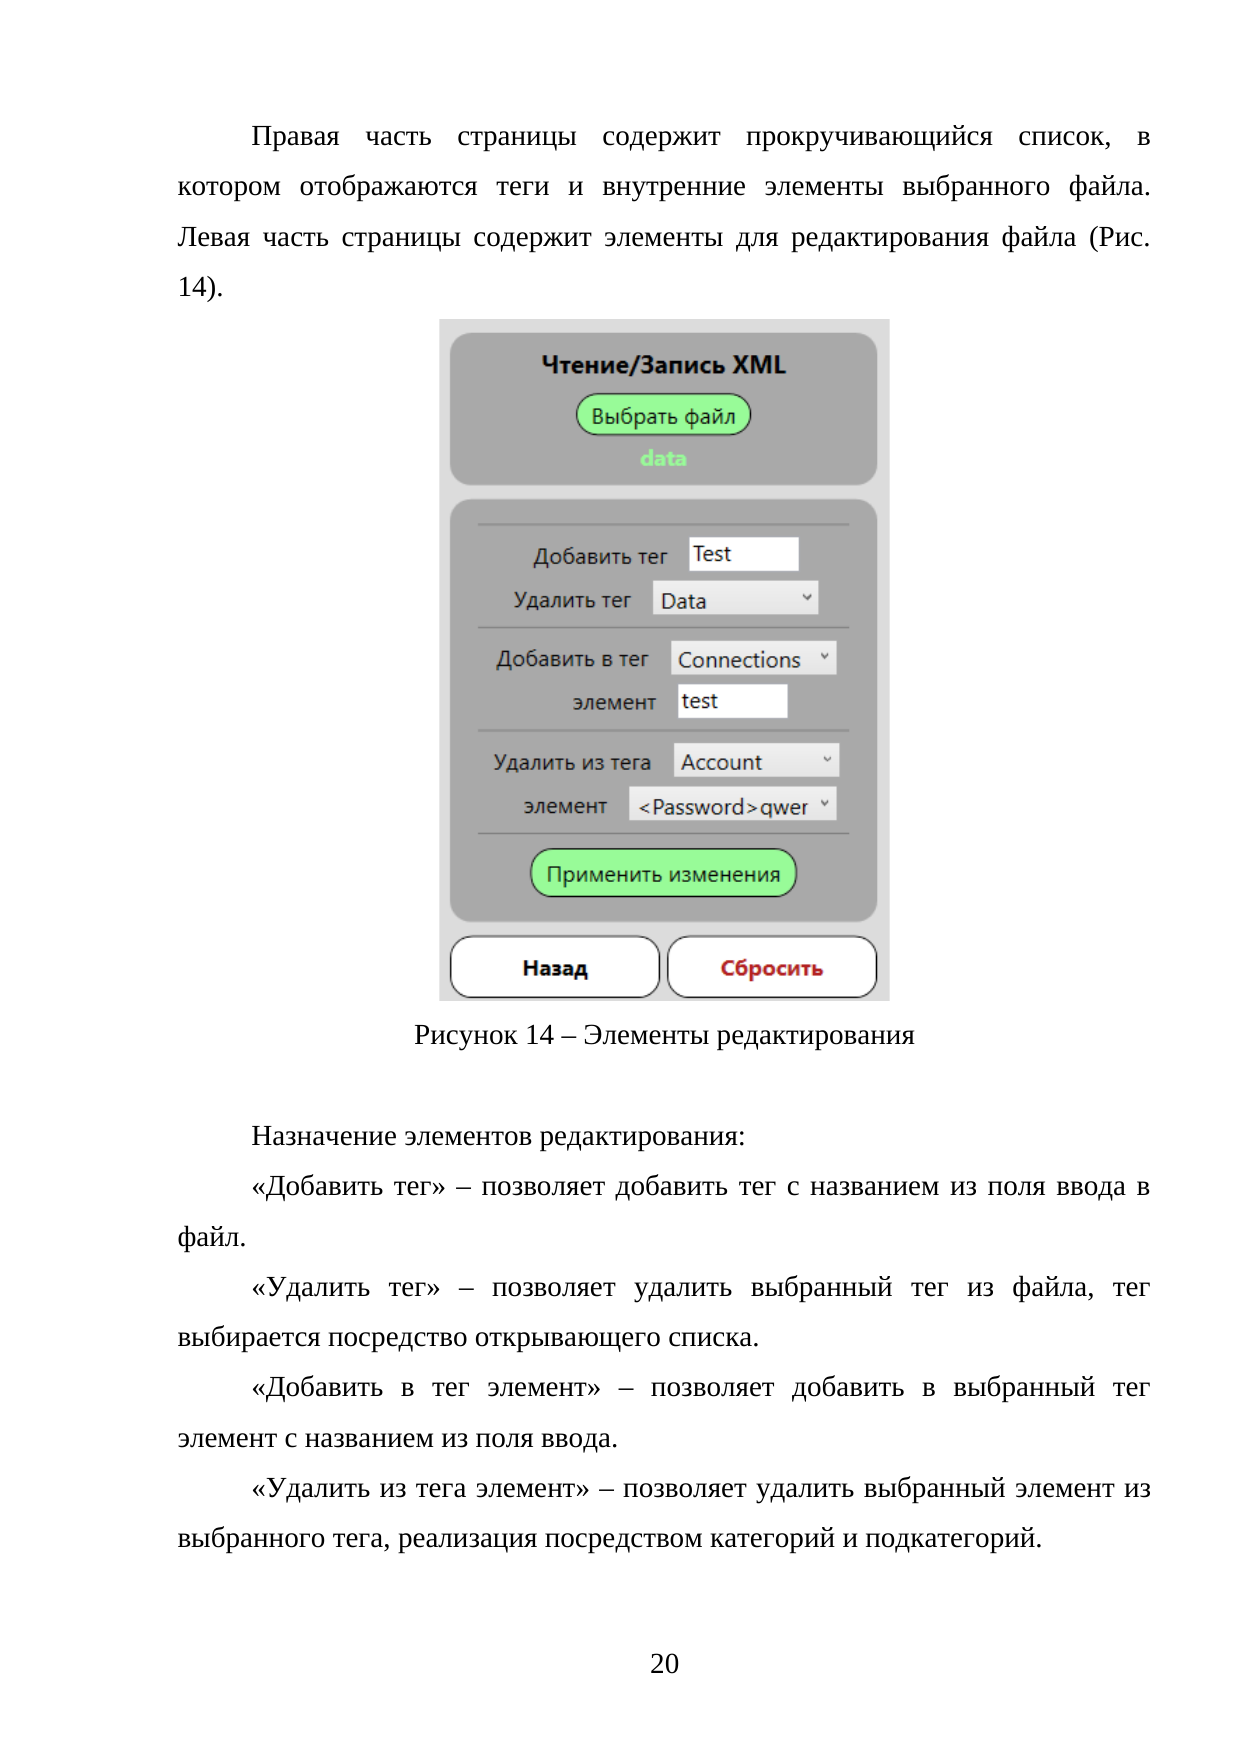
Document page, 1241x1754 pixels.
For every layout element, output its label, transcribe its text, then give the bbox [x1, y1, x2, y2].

list «Удалить тег» – позволяет удалить выбранный тег из файла, тег выбирается посредство открывающего списка. [177, 1269, 1152, 1353]
picture [439, 319, 890, 1001]
list Правая часть страницы содержит прокручивающийся список, в котором отображаются теги и внутренние элементы выбранного файла. Левая часть страницы содержит элементы для редактирования файла (Рис. 14). [177, 118, 1152, 303]
list Рисунок 14 – Элементы редактирования [177, 1017, 1152, 1051]
list Назначение элементов редактирования: [177, 1118, 1152, 1152]
list «Удалить из тега элемент» – позволяет удалить выбранный элемент из выбранного тега, реализация посредством категорий и подкатегорий. [177, 1470, 1152, 1554]
list «Добавить тег» – позволяет добавить тег с названием из поля ввода в файл. [177, 1168, 1152, 1252]
list «Добавить в тег элемент» – позволяет добавить в выбранный тег элемент с названием из поля ввода. [177, 1369, 1152, 1453]
